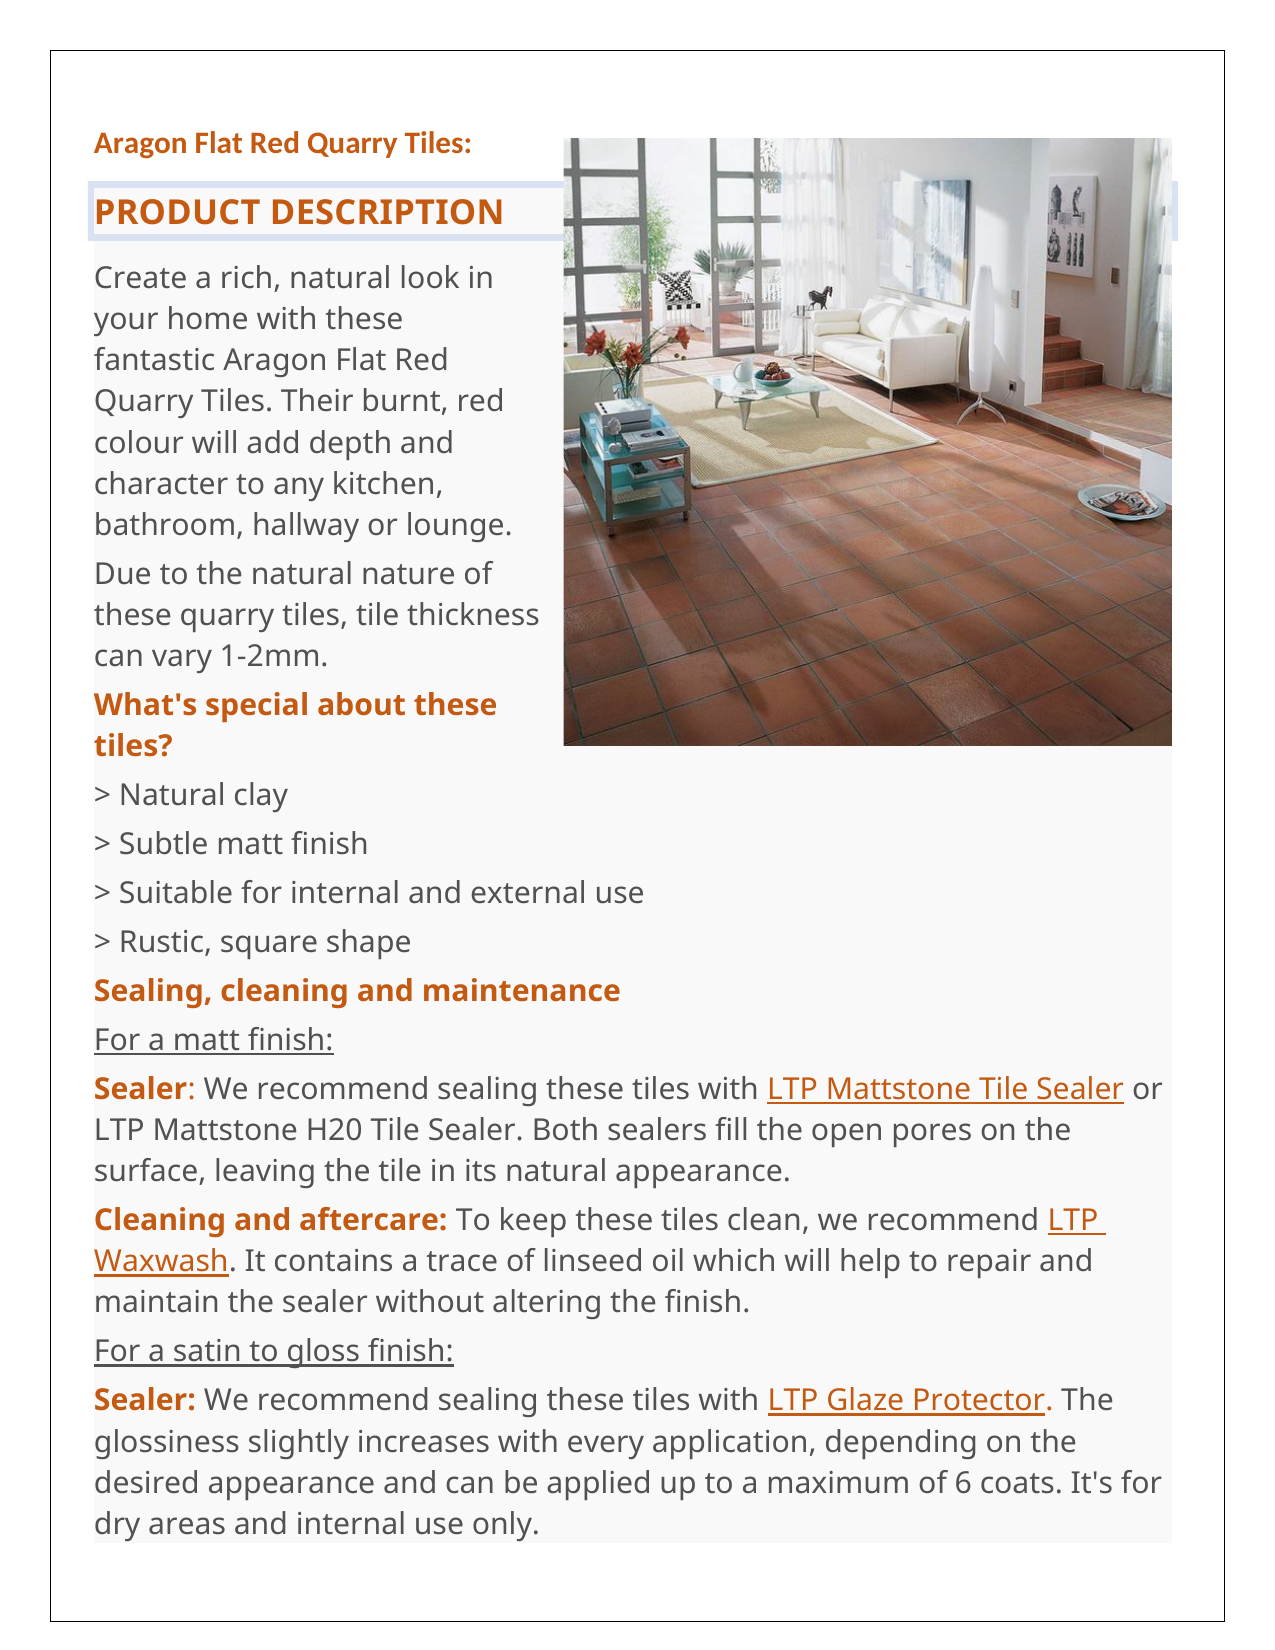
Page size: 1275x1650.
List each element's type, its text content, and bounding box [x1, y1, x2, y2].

text > Suitable for internal and external use [94, 871, 1172, 912]
text > Natural clay [94, 773, 1172, 814]
text Sealer: We recommend sealing these tiles with LTP Glaze Protector. The glossiness slightly increases with every application, depending on the desired appearance and can be applied up to a maximum of 6 coats. It's for dry areas and internal use only. [94, 1378, 1172, 1543]
text Cleaning and aftercare: To keep these tiles clean, we recommend LTP Waxwash. It contains a trace of linseed oil which will help to repair and maintain the sealer without altering the finish. [94, 1198, 1172, 1322]
subtitle Product Description [94, 188, 563, 234]
text For a satin to gloss finish: [94, 1329, 1172, 1371]
text Sealer: We recommend sealing these tiles with LTP Mattstone Tile Sealer or LTP Mattstone H20 Tile Sealer. Both sealers fill the open pores on the surface, leaving the tile in its natural appearance. [94, 1067, 1172, 1191]
text > Subtle matt finish [94, 822, 1172, 863]
text Due to the natural nature of these quarry tiles, tile thickness can vary 1-2mm. [94, 552, 563, 675]
text Sealing, cleaning and maintenance [94, 969, 1172, 1010]
text For a matt finish: [94, 1018, 1172, 1059]
picture [563, 138, 1172, 746]
text Create a rich, natural look in your home with these fantastic Aragon Flat Red Quarry Tiles. Their burnt, red colour will add depth and character to any kitchen, bathroom, hallway or lounge. [94, 256, 563, 544]
text What's special about these tiles? [94, 683, 1172, 766]
text Aragon Flat Red Quarry Tiles: [94, 123, 1172, 161]
text > Rustic, square shape [94, 920, 1172, 961]
